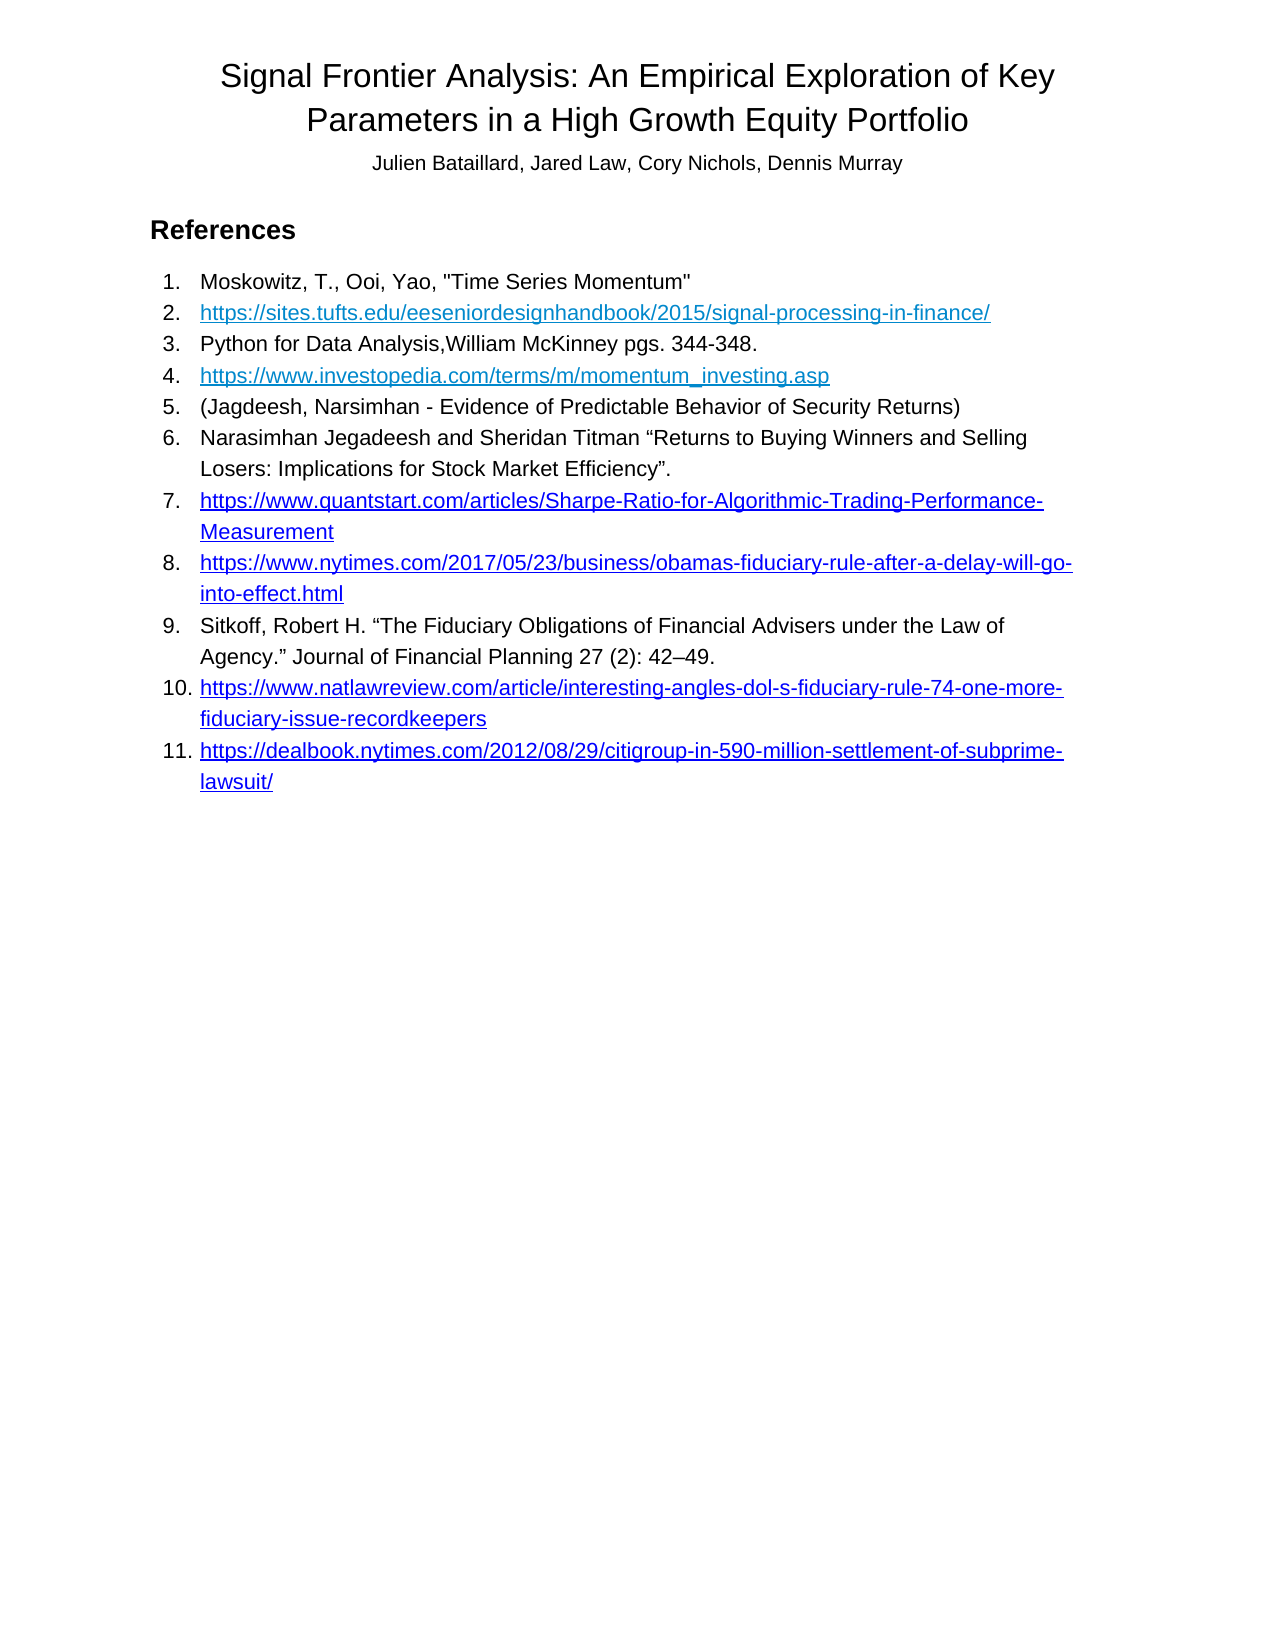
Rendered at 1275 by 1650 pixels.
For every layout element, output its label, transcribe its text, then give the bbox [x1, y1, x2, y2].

list (Jagdeesh, Narsimhan - Evidence of Predictable Behavior of Security Returns) [162, 388, 1075, 419]
list Sitkoff, Robert H. “The Fiduciary Obligations of Financial Advisers under the Law of Agency.” Journal of Financial Planning 27 (2): 42–49. [162, 607, 1075, 669]
subtitle References [150, 214, 1125, 246]
list https://dealbook.nytimes.com/2012/08/29/citigroup-in-590-million-settlement-of-subprime-lawsuit/ [162, 732, 1075, 794]
list https://www.quantstart.com/articles/Sharpe-Ratio-for-Algorithmic-Trading-Performance-Measurement [162, 482, 1075, 544]
list https://www.investopedia.com/terms/m/momentum_investing.asp [162, 357, 1075, 388]
list https://www.nytimes.com/2017/05/23/business/obamas-fiduciary-rule-after-a-delay-will-go-into-effect.html [162, 544, 1075, 607]
list Python for Data Analysis,William McKinney pgs. 344-348. [162, 325, 1075, 357]
list https://sites.tufts.edu/eeseniordesignhandbook/2015/signal-processing-in-finance/ [162, 294, 1075, 325]
list https://www.natlawreview.com/article/interesting-angles-dol-s-fiduciary-rule-74-one-more-fiduciary-issue-recordkeepers [162, 669, 1075, 732]
list Moskowitz, T., Ooi, Yao, "Time Series Momentum" [162, 263, 1075, 294]
list Narasimhan Jegadeesh and Sheridan Titman “Returns to Buying Winners and Selling Losers: Implications for Stock Market Efficiency”. [162, 419, 1075, 482]
